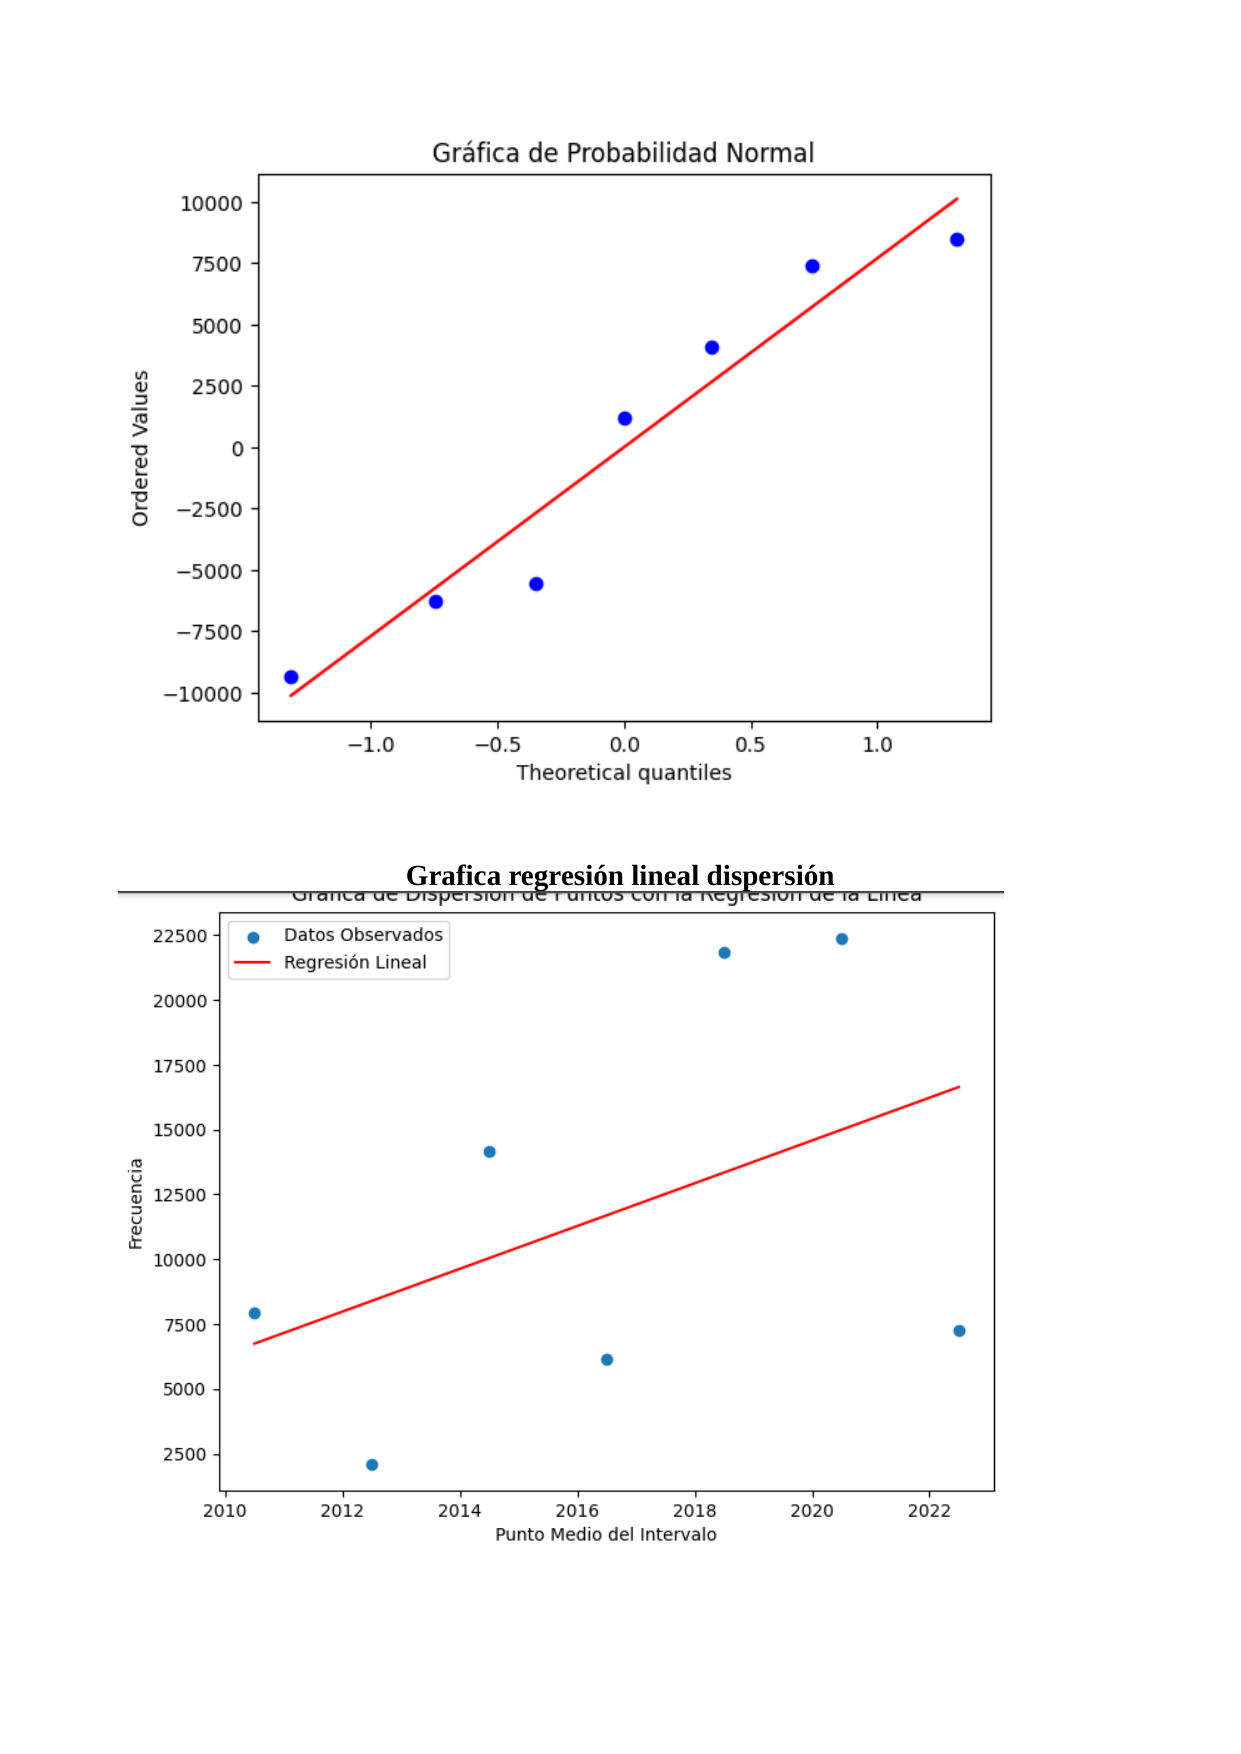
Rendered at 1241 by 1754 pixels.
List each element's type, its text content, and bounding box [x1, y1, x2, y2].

text Grafica regresión lineal dispersión [118, 858, 1122, 892]
picture [118, 118, 1004, 792]
picture [118, 891, 1004, 1542]
